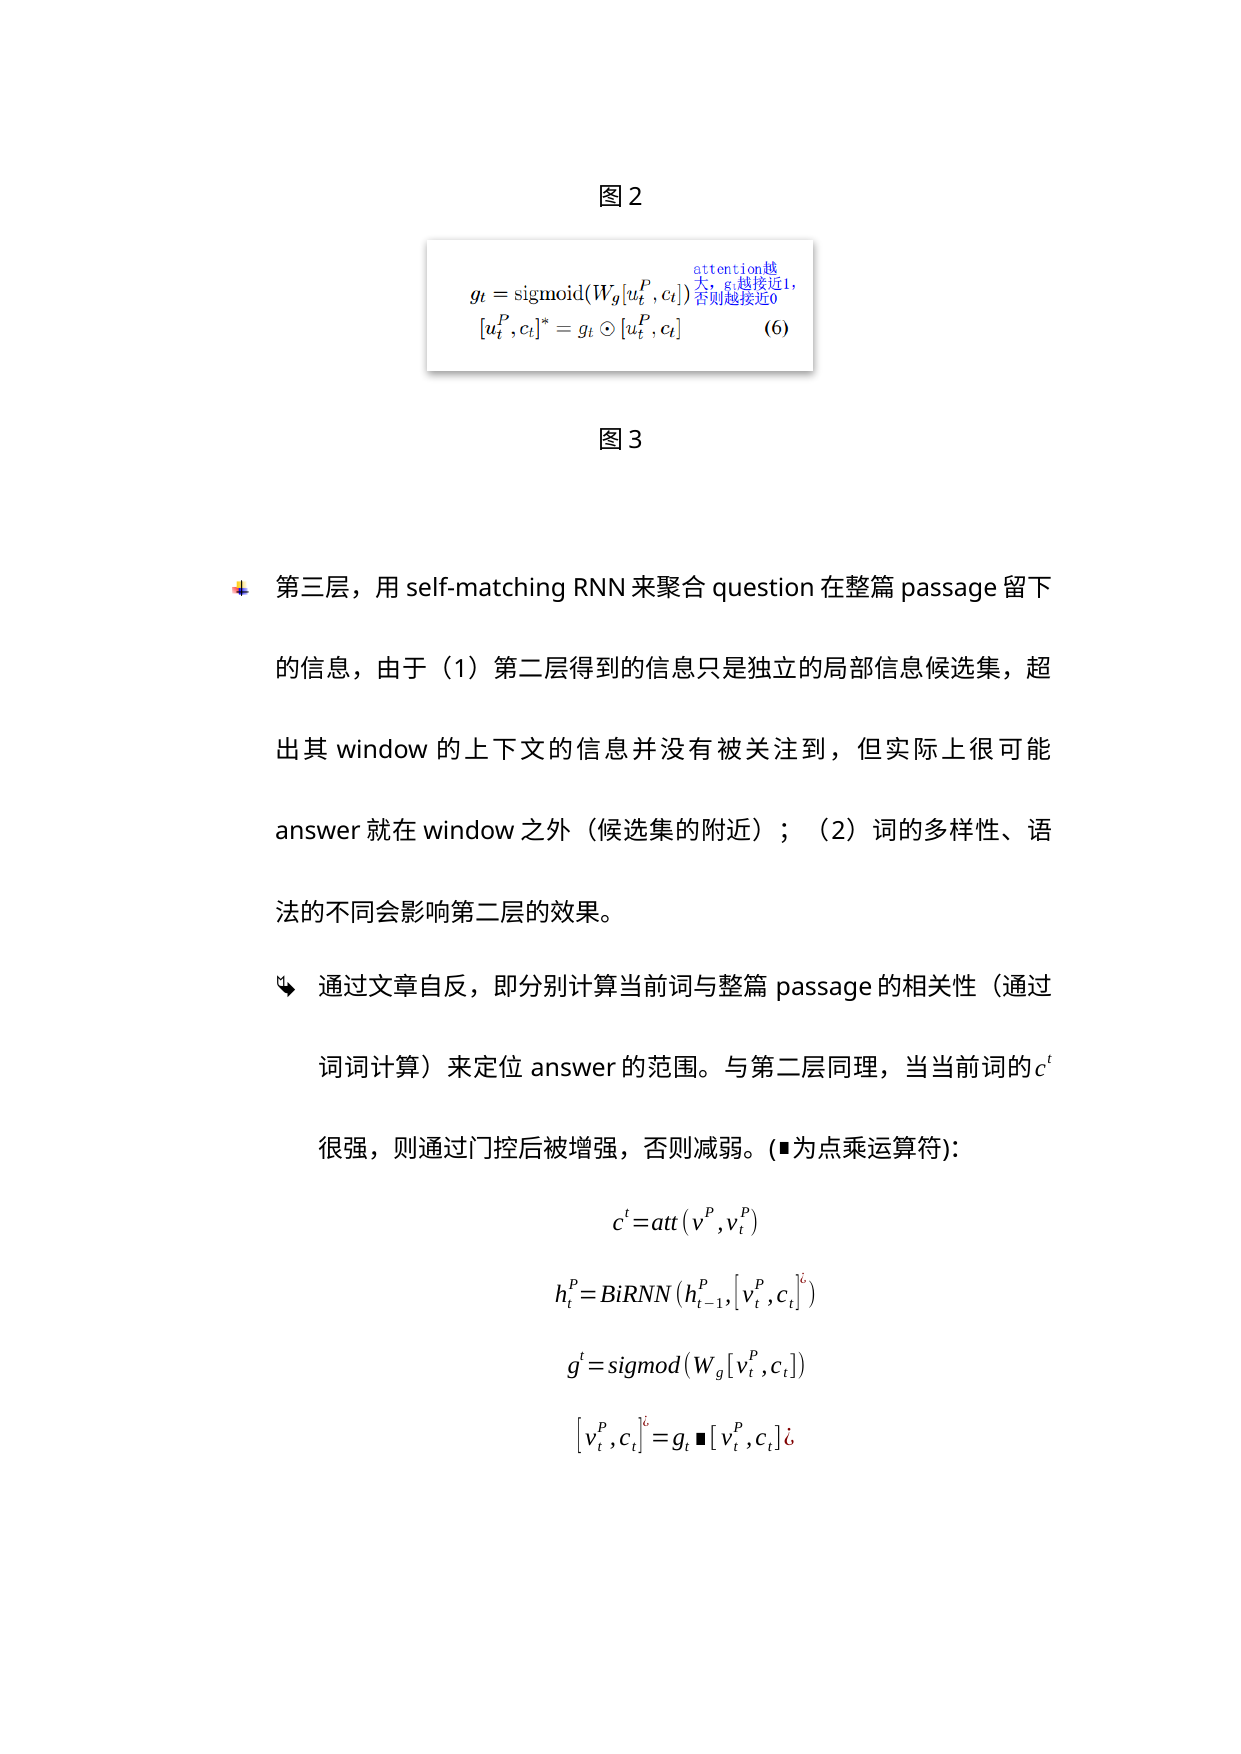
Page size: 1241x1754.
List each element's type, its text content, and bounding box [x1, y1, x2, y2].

list 通过文章自反，即分别计算当前词与整篇passage的相关性（通过词词计算）来定位answer的范围。与第二层同理，当当前词的很强，则通过门控后被增强，否则减弱。(为点乘运算符)： [275, 952, 1053, 1179]
picture [442, 255, 799, 357]
text 图2 [187, 162, 1053, 227]
list 第三层，用self-matching RNN来聚合question在整篇passage留下的信息，由于（1）第二层得到的信息只是独立的局部信息候选集，超出其window的上下文的信息并没有被关注到，但实际上很可能answer就在window之外（候选集的附近）；（2）词的多样性、语法的不同会影响第二层的效果。 [231, 553, 1053, 943]
picture [232, 579, 249, 596]
text 图3 [187, 405, 1053, 470]
